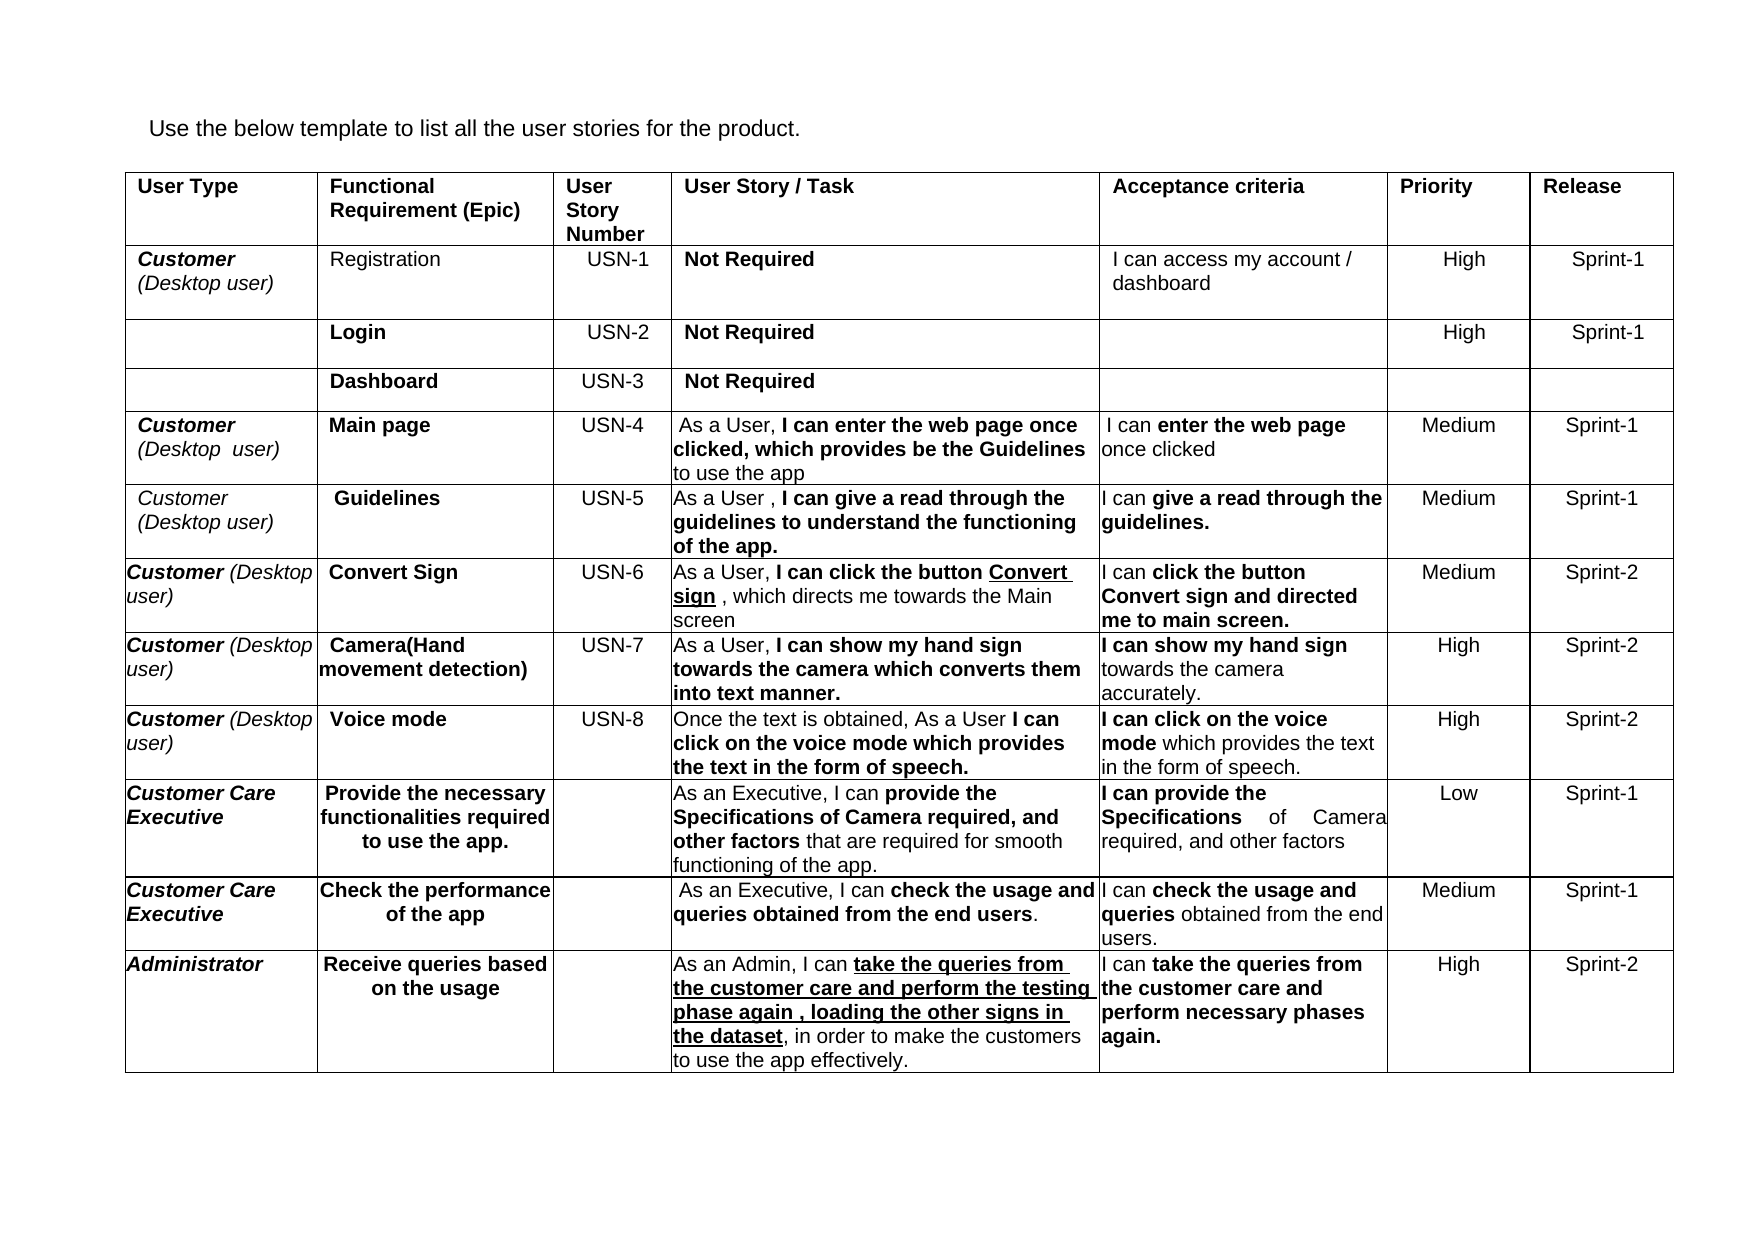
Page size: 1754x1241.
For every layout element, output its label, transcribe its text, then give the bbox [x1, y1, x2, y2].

table_header User Story Number [554, 173, 671, 245]
table_cell High [1388, 706, 1529, 779]
table_cell I can click on the voice mode which provides the text in the form of speech. [1100, 706, 1387, 779]
table_cell Customer Care Executive [126, 780, 317, 876]
table_cell Sprint-2 [1531, 951, 1673, 1072]
table_cell [1100, 320, 1387, 367]
table_cell Customer (Desktop user) [126, 246, 317, 318]
table_cell Main page [318, 412, 553, 484]
table_cell As an Executive, I can provide the Specifications of Camera required, and other factors that are required for smooth functioning of the app. [672, 780, 1099, 876]
table_cell I can provide the Specifications of Camera required, and other factors [1100, 780, 1387, 876]
table_cell USN-5 [554, 485, 671, 558]
table_cell High [1388, 320, 1529, 367]
table_cell [1100, 369, 1387, 411]
table_cell Medium [1388, 878, 1529, 950]
table_cell USN-7 [554, 633, 671, 705]
table_cell Not Required [672, 369, 1099, 411]
table_cell USN-6 [554, 559, 671, 632]
table_cell High [1388, 246, 1529, 318]
table_cell Customer (Desktop user) [126, 485, 317, 558]
table_cell Customer (Desktop user) [126, 633, 317, 705]
table_cell Sprint-2 [1531, 633, 1673, 705]
table_cell USN-8 [554, 706, 671, 779]
table_cell [554, 951, 671, 1072]
table_cell [126, 320, 317, 367]
table_cell Sprint-1 [1531, 780, 1673, 876]
table_cell Convert Sign [318, 559, 553, 632]
table_cell Medium [1388, 559, 1529, 632]
table_cell Sprint-1 [1531, 412, 1673, 484]
table_cell Not Required [672, 246, 1099, 318]
table_cell I can give a read through the guidelines. [1100, 485, 1387, 558]
table_cell I can enter the web page once clicked [1100, 412, 1387, 484]
table_cell Customer (Desktop user) [126, 706, 317, 779]
table_cell I can access my account / dashboard [1100, 246, 1387, 318]
table_cell Customer (Desktop user) [126, 559, 317, 632]
table_cell I can click the button Convert sign and directed me to main screen. [1100, 559, 1387, 632]
table_cell Sprint-1 [1531, 878, 1673, 950]
table_cell I can check the usage and queries obtained from the end users. [1100, 878, 1387, 950]
table_cell USN-3 [554, 369, 671, 411]
table_cell [554, 780, 671, 876]
table_cell As a User, I can show my hand sign towards the camera which converts them into text manner. [672, 633, 1099, 705]
table_cell Sprint-1 [1531, 320, 1673, 367]
table_cell Customer (Desktop user) [126, 412, 317, 484]
table_header Priority [1388, 173, 1529, 245]
table_header User Type [126, 173, 317, 245]
table_cell Low [1388, 780, 1529, 876]
table_cell [1531, 369, 1673, 411]
table_cell [1388, 369, 1529, 411]
table_cell USN-1 [554, 246, 671, 318]
table_cell [126, 369, 317, 411]
table_cell Sprint-2 [1531, 706, 1673, 779]
table_cell Guidelines [318, 485, 553, 558]
table_header Acceptance criteria [1100, 173, 1387, 245]
table_cell High [1388, 633, 1529, 705]
table_cell USN-2 [554, 320, 671, 367]
table_cell Check the performance of the app [318, 878, 553, 950]
table_cell Once the text is obtained, As a User I can click on the voice mode which provides the text in the form of speech. [672, 706, 1099, 779]
table_cell Camera(Hand movement detection) [318, 633, 553, 705]
table_header User Story / Task [672, 173, 1099, 245]
table_cell I can show my hand sign towards the camera accurately. [1100, 633, 1387, 705]
table_cell Login [318, 320, 553, 367]
table_cell Administrator [126, 951, 317, 1072]
table_cell Not Required [672, 320, 1099, 367]
table_cell As an Admin, I can take the queries from the customer care and perform the testing phase again , loading the other signs in the dataset, in order to make the customers to use the app effectively. [672, 951, 1099, 1072]
table_header Release [1531, 173, 1673, 245]
table_header Functional Requirement (Epic) [318, 173, 553, 245]
table_cell Customer Care Executive [126, 878, 317, 950]
table_cell Medium [1388, 485, 1529, 558]
table_cell Sprint-1 [1531, 246, 1673, 318]
table_cell Sprint-2 [1531, 559, 1673, 632]
table_cell I can take the queries from the customer care and perform necessary phases again. [1100, 951, 1387, 1072]
table_cell As a User, I can click the button Convert sign , which directs me towards the Main screen [672, 559, 1099, 632]
table_cell Voice mode [318, 706, 553, 779]
table_cell [554, 878, 671, 950]
table_cell Provide the necessary functionalities required to use the app. [318, 780, 553, 876]
table_cell Registration [318, 246, 553, 318]
table_cell High [1388, 951, 1529, 1072]
table_cell Receive queries based on the usage [318, 951, 553, 1072]
table_cell Medium [1388, 412, 1529, 484]
table_cell Dashboard [318, 369, 553, 411]
text Use the below template to list all the user stories for the product. [148, 115, 1697, 141]
table_cell As a User , I can give a read through the guidelines to understand the functioning of the app. [672, 485, 1099, 558]
table_cell USN-4 [554, 412, 671, 484]
table_cell Sprint-1 [1531, 485, 1673, 558]
table_cell As a User, I can enter the web page once clicked, which provides be the Guidelines to use the app [672, 412, 1099, 484]
table_cell As an Executive, I can check the usage and queries obtained from the end users. [672, 878, 1099, 950]
